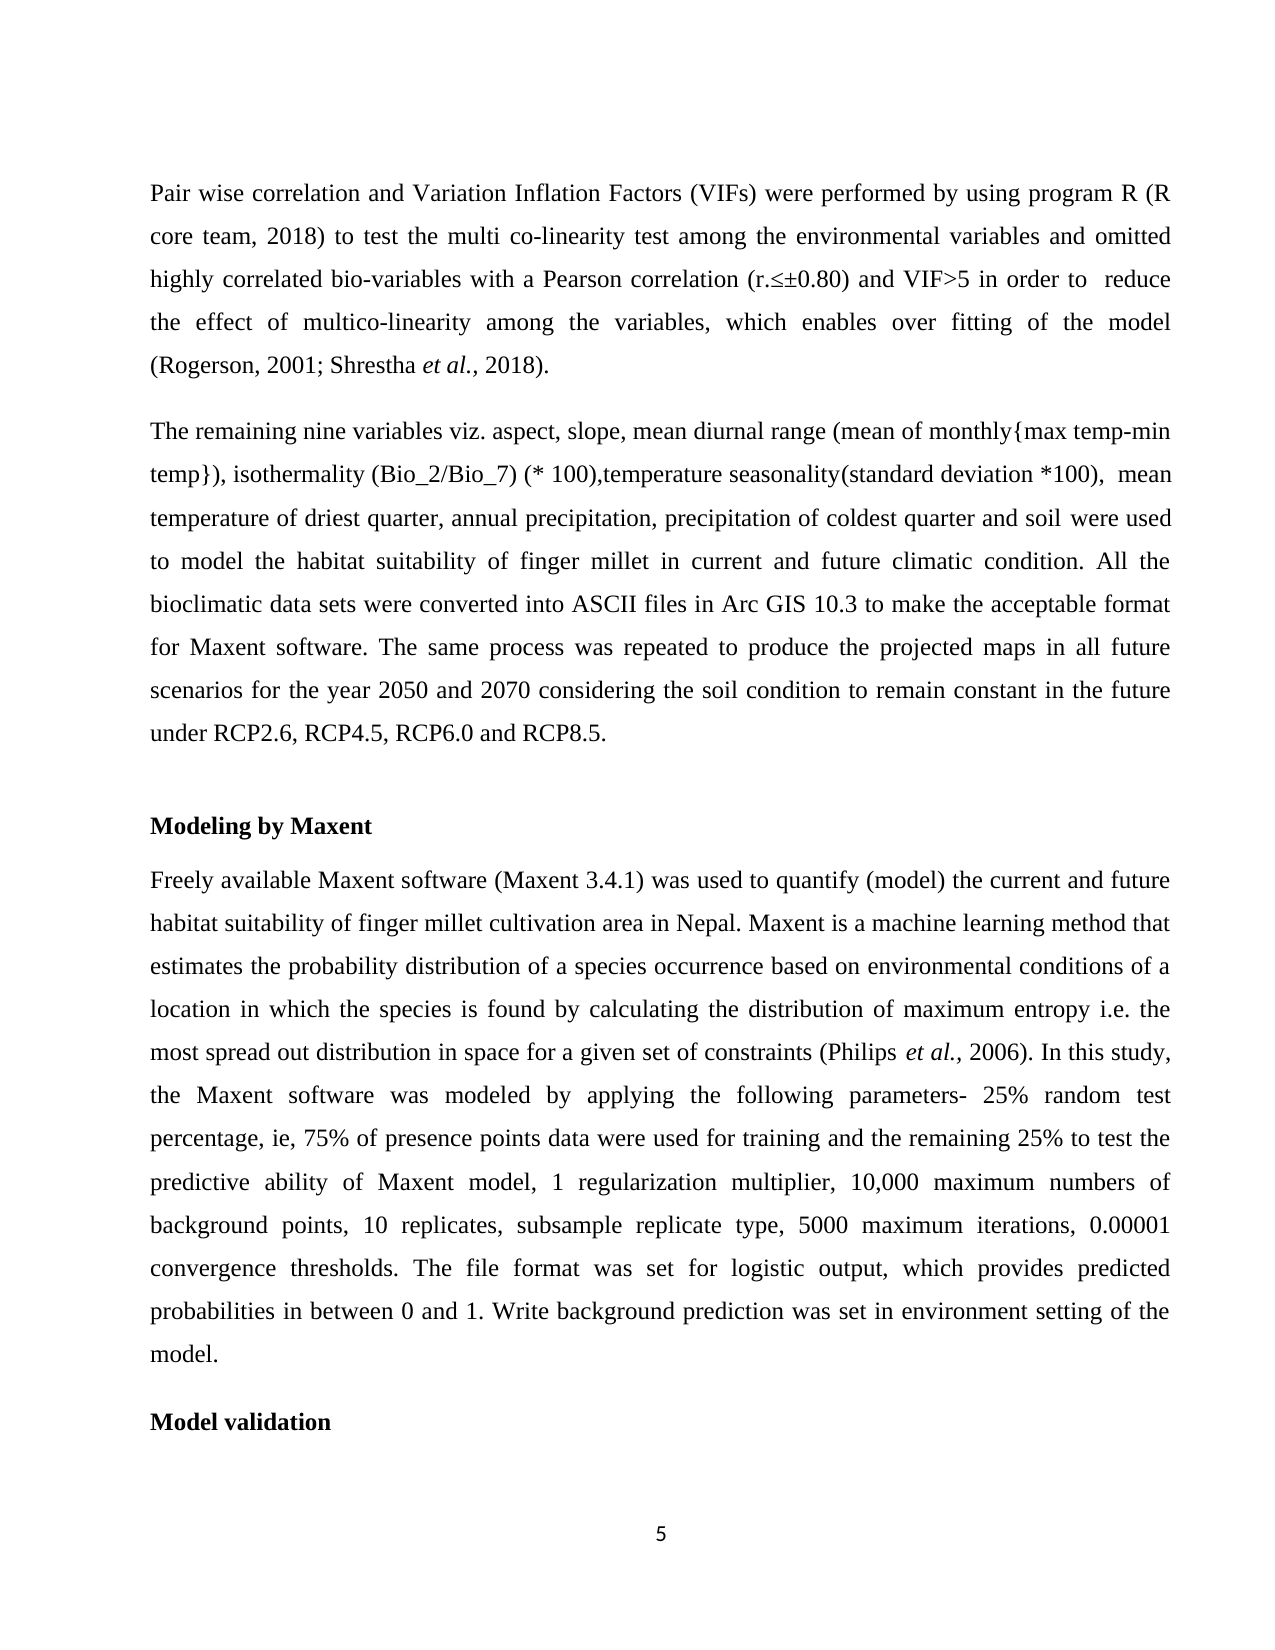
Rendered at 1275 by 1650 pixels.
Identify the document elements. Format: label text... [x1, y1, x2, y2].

text The remaining nine variables viz. aspect, slope, mean diurnal range (mean of monthly{max temp-min temp}), isothermality (Bio_2/Bio_7) (* 100),temperature seasonality(standard deviation *100), mean temperature of driest quarter, annual precipitation, precipitation of coldest quarter and soil were used to model the habitat suitability of finger millet in current and future climatic condition. All the bioclimatic data sets were converted into ASCII files in Arc GIS 10.3 to make the acceptable format for Maxent software. The same process was repeated to produce the projected maps in all future scenarios for the year 2050 and 2070 considering the soil condition to remain constant in the future under RCP2.6, RCP4.5, RCP6.0 and RCP8.5. [150, 416, 1172, 747]
text Model validation [150, 1407, 1172, 1436]
text Pair wise correlation and Variation Inflation Factors (VIFs) were performed by using program R (R core team, 2018) to test the multi co-linearity test among the environmental variables and omitted highly correlated bio-variables with a Pearson correlation (r.≤±0.80) and VIF>5 in order to reduce the effect of multico-linearity among the variables, which enables over fitting of the model (Rogerson, 2001; Shrestha et al., 2018). [150, 178, 1172, 379]
text Freely available Maxent software (Maxent 3.4.1) was used to quantify (model) the current and future habitat suitability of finger millet cultivation area in Nepal. Maxent is a machine learning method that estimates the probability distribution of a species occurrence based on environmental conditions of a location in which the species is found by calculating the distribution of maximum entropy i.e. the most spread out distribution in space for a given set of constraints (Philips et al., 2006). In this study, the Maxent software was modeled by applying the following parameters- 25% random test percentage, ie, 75% of presence points data were used for training and the remaining 25% to test the predictive ability of Maxent model, 1 regularization multiplier, 10,000 maximum numbers of background points, 10 replicates, subsample replicate type, 5000 maximum iterations, 0.00001 convergence thresholds. The file format was set for logistic output, which provides predicted probabilities in between 0 and 1. Write background prediction was set in environment setting of the model. [150, 865, 1172, 1368]
text Modeling by Maxent [150, 811, 1172, 840]
